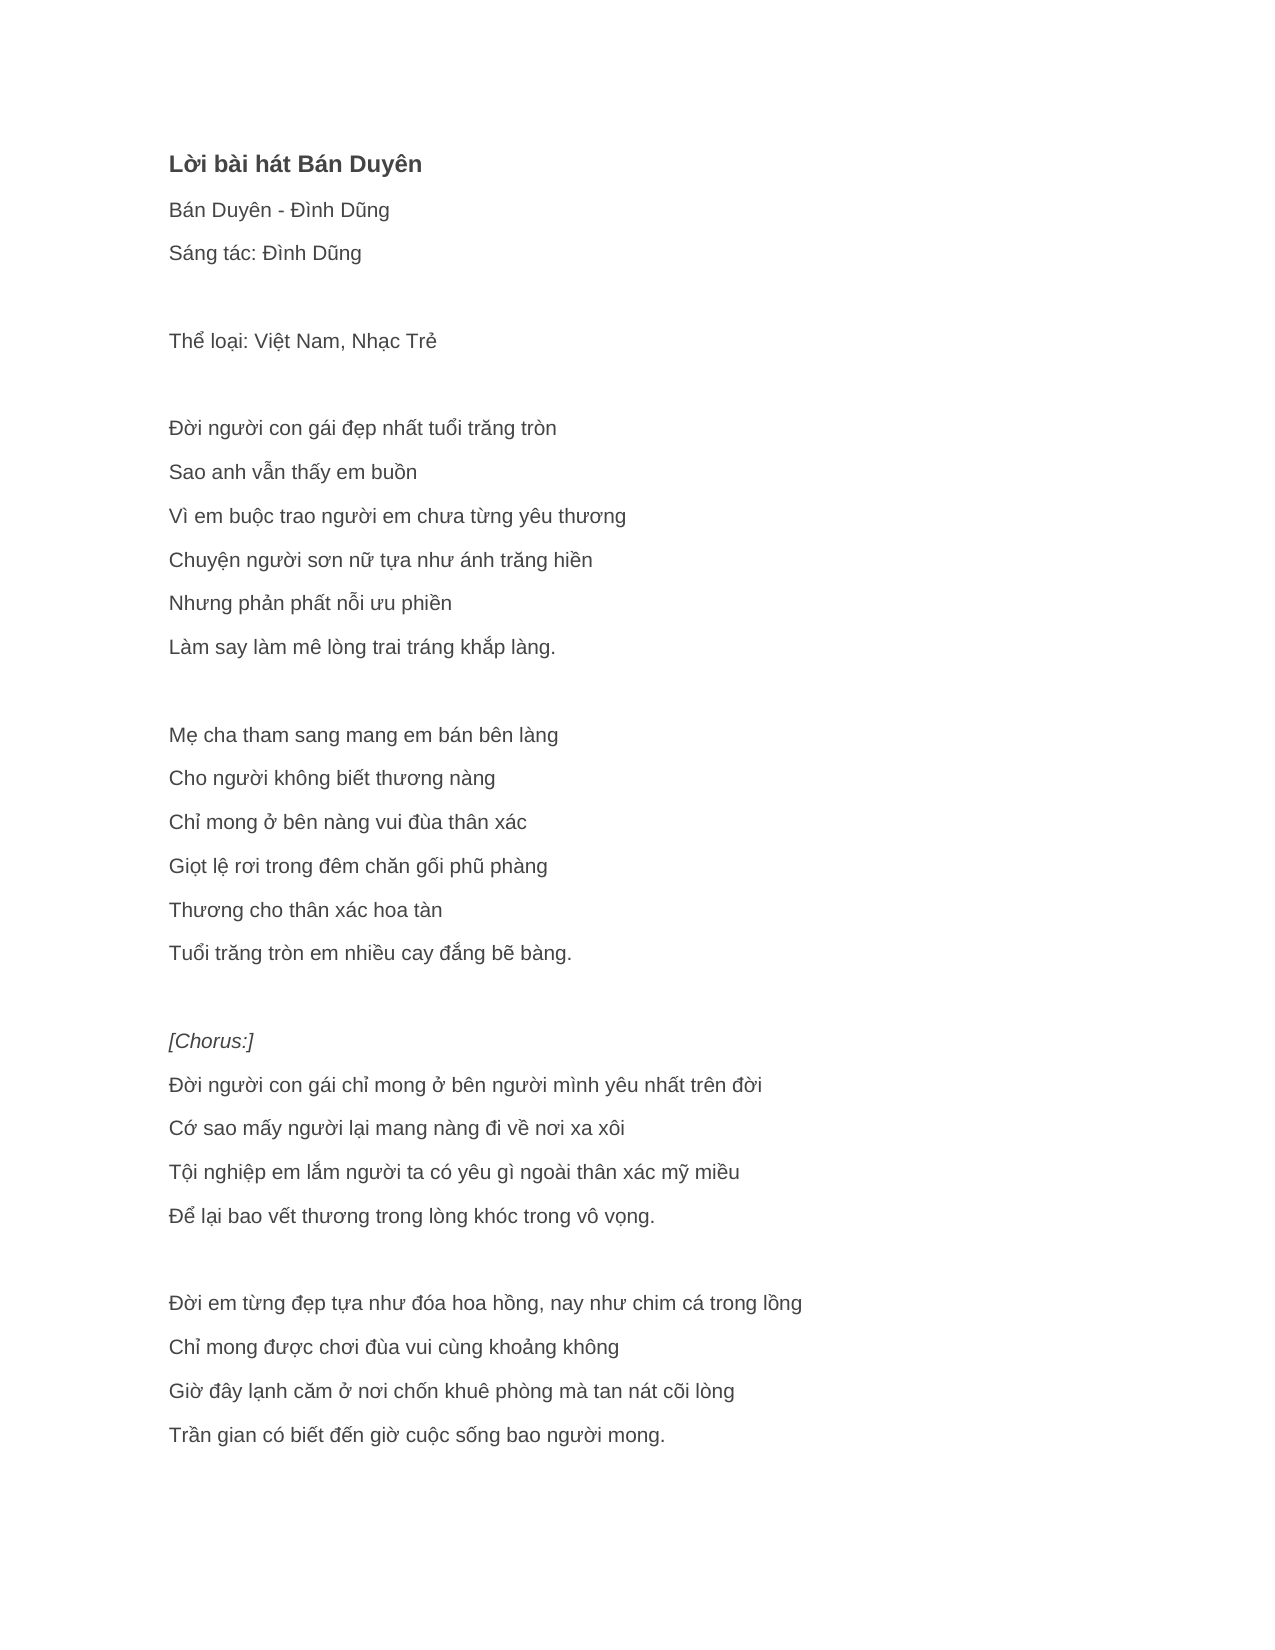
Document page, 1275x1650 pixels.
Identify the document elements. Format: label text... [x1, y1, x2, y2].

text Đời người con gái đẹp nhất tuổi trăng tròn Sao anh vẫn thấy em buồn Vì em buộc trao người em chưa từng yêu thương Chuyện người sơn nữ tựa như ánh trăng hiền Nhưng phản phất nỗi ưu phiền Làm say làm mê lòng trai tráng khắp làng. Mẹ cha tham sang mang em bán bên làng Cho người không biết thương nàng Chỉ mong ở bên nàng vui đùa thân xác Giọt lệ rơi trong đêm chăn gối phũ phàng Thương cho thân xác hoa tàn Tuổi trăng tròn em nhiều cay đắng bẽ bàng. [Chorus:] Đời người con gái chỉ mong ở bên người mình yêu nhất trên đời Cớ sao mấy người lại mang nàng đi về nơi xa xôi Tội nghiệp em lắm người ta có yêu gì ngoài thân xác mỹ miều Để lại bao vết thương trong lòng khóc trong vô vọng. Đời em từng đẹp tựa như đóa hoa hồng, nay như chim cá trong lồng Chỉ mong được chơi đùa vui cùng khoảng không Giờ đây lạnh căm ở nơi chốn khuê phòng mà tan nát cõi lòng Trần gian có biết đến giờ cuộc sống bao người mong. [169, 396, 1106, 1446]
text Lời bài hát Bán Duyên [169, 150, 1125, 178]
text Bán Duyên - Đình Dũng [169, 178, 1106, 221]
text Thể loại: Việt Nam, Nhạc Trẻ [169, 309, 1106, 353]
text Sáng tác: Đình Dũng [169, 221, 1106, 265]
